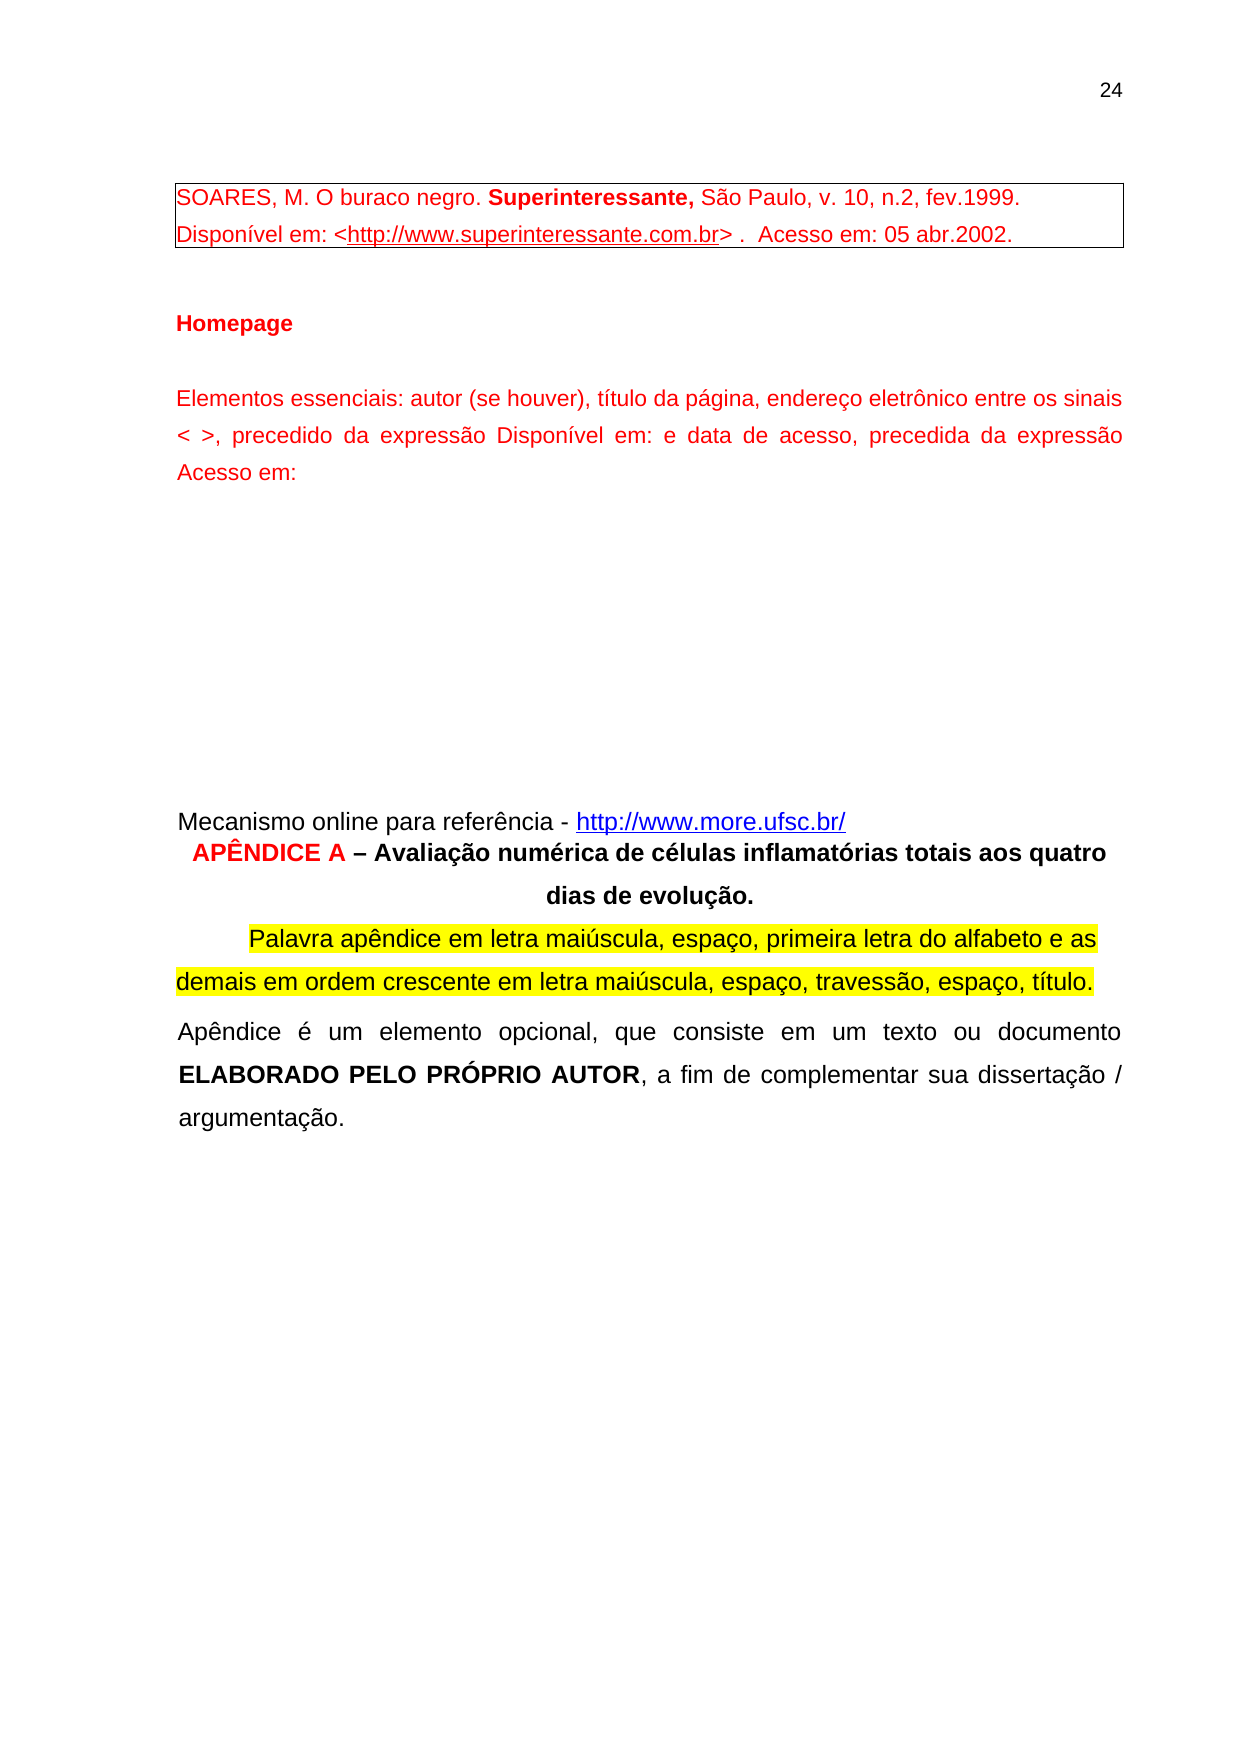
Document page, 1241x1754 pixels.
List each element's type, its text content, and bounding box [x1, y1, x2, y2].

text Apêndice é um elemento opcional, que consiste em um texto ou documento ELABORADO PELO PRÓPRIO AUTOR, a fim de complementar sua dissertação / argumentação. [177, 1017, 1123, 1132]
text Elementos essenciais: autor (se houver), título da página, endereço eletrônico entre os sinais < >, precedido da expressão Disponível em: e data de acesso, precedida da expressão Acesso em: [176, 385, 1123, 486]
text Palavra apêndice em letra maiúscula, espaço, primeira letra do alfabeto e as demais em ordem crescente em letra maiúscula, espaço, travessão, espaço, título. [176, 924, 1123, 996]
text Mecanismo online para referência - http://www.more.ufsc.br/ [177, 807, 1123, 836]
text APÊNDICE A – Avaliação numérica de células inflamatórias totais aos quatro [192, 838, 1123, 867]
text Disponível em: <http://www.superinteressante.com.br> . Acesso em: 05 abr.2002. [176, 220, 1123, 247]
text SOARES, M. O buraco negro. Superinteressante, São Paulo, v. 10, n.2, fev.1999. [176, 184, 1123, 210]
text dias de evolução. [177, 881, 1123, 910]
subtitle Homepage [176, 310, 1123, 336]
